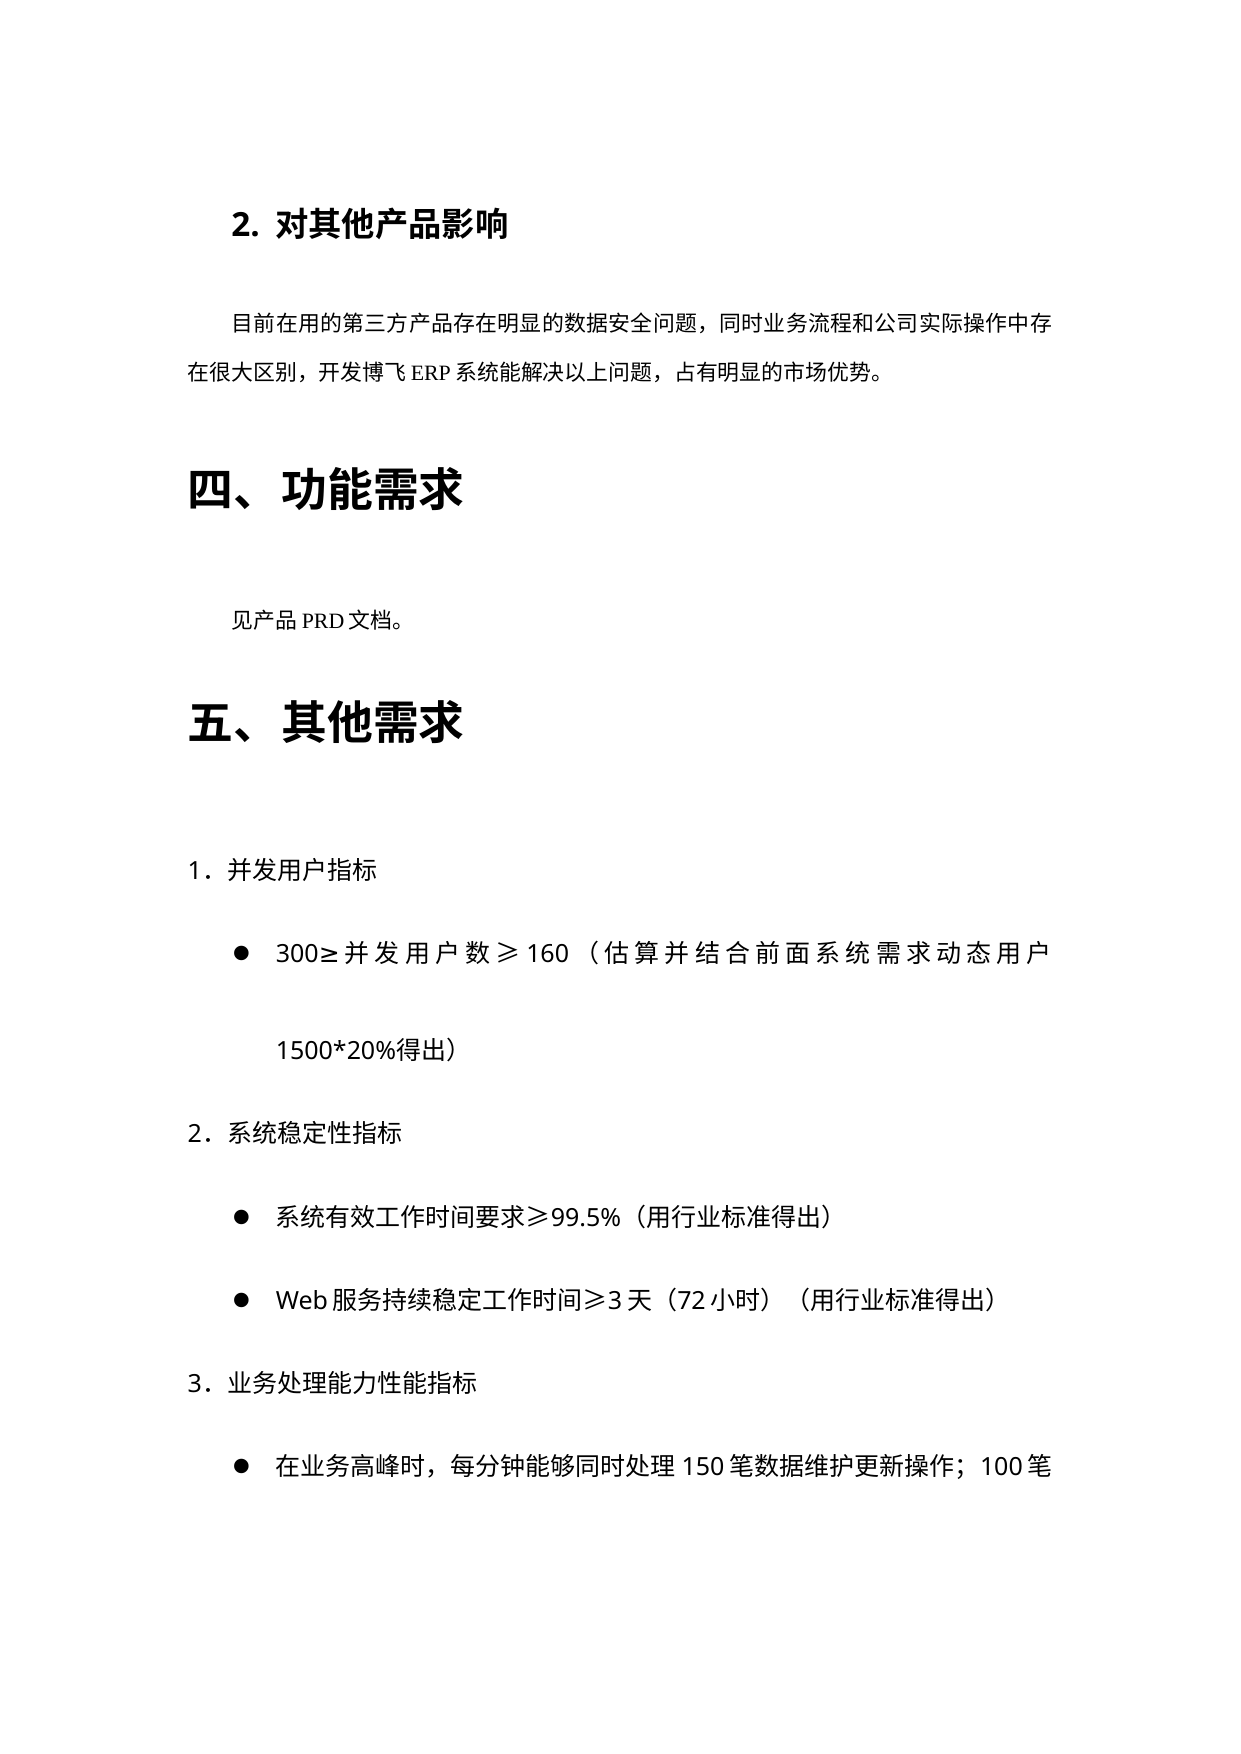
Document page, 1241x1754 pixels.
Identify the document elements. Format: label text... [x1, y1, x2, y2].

text 1．并发用户指标 [187, 836, 1053, 901]
list 系统有效工作时间要求≥99.5%（用行业标准得出） [232, 1183, 1053, 1248]
text 3．业务处理能力性能指标 [187, 1349, 1053, 1414]
subtitle 功能需求 [187, 438, 1053, 535]
list 300≥并发用户数≥160（估算并结合前面系统需求动态用户1500*20%得出） [232, 919, 1053, 1081]
text 见产品PRD文档。 [187, 603, 1053, 635]
subtitle 其他需求 [187, 671, 1053, 768]
subtitle 对其他产品影响 [231, 189, 1053, 254]
text 目前在用的第三方产品存在明显的数据安全问题，同时业务流程和公司实际操作中存在很大区别，开发博飞ERP系统能解决以上问题，占有明显的市场优势。 [187, 305, 1053, 387]
list Web服务持续稳定工作时间≥3天（72小时）（用行业标准得出） [232, 1266, 1053, 1331]
text 2．系统稳定性指标 [187, 1099, 1053, 1164]
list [232, 1432, 1053, 1497]
